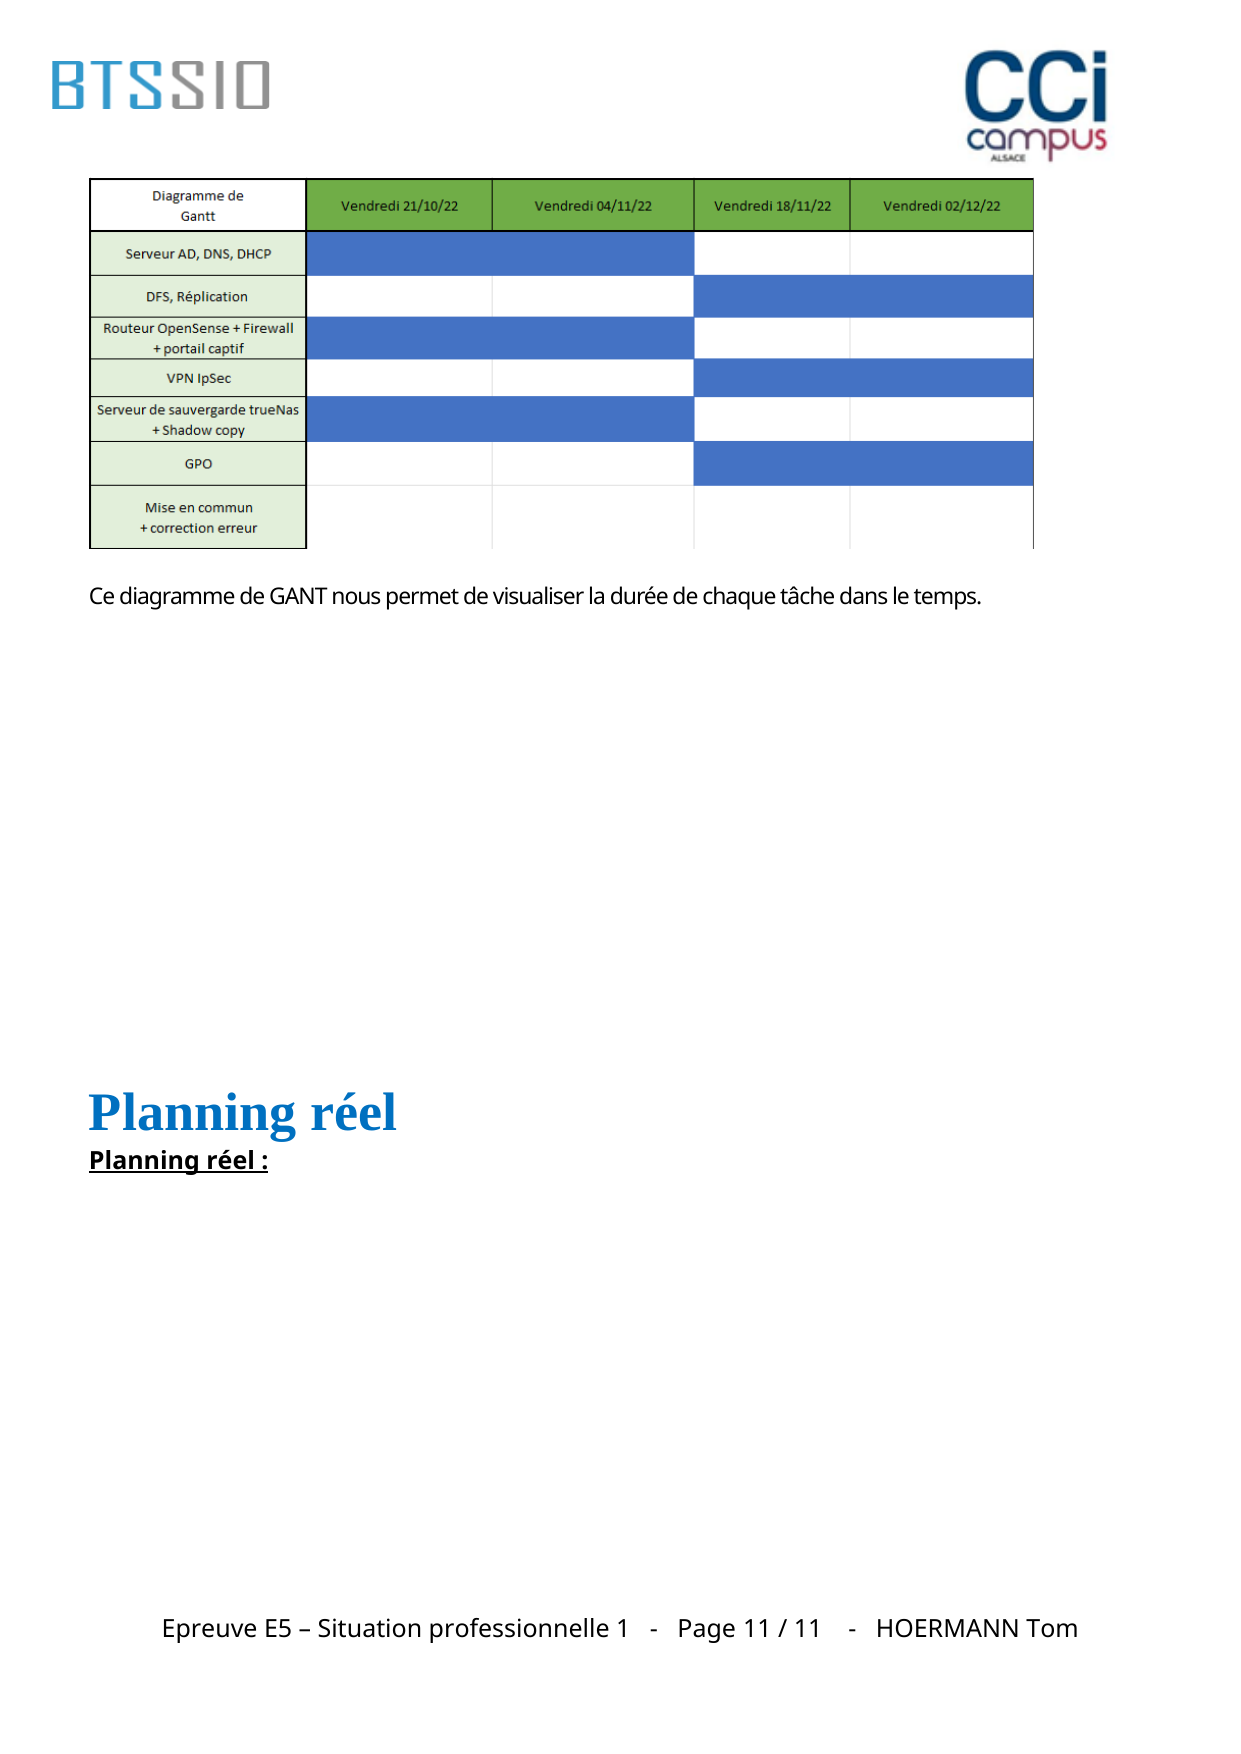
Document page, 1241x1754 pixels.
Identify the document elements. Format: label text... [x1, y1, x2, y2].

picture [957, 27, 1131, 171]
picture [88, 177, 1034, 549]
subtitle Planning réel [89, 1080, 1152, 1142]
text Planning réel : [89, 1142, 1152, 1176]
picture [52, 61, 270, 109]
text Ce diagramme de GANT nous permet de visualiser la durée de chaque tâche dans le temps. [89, 580, 1152, 611]
